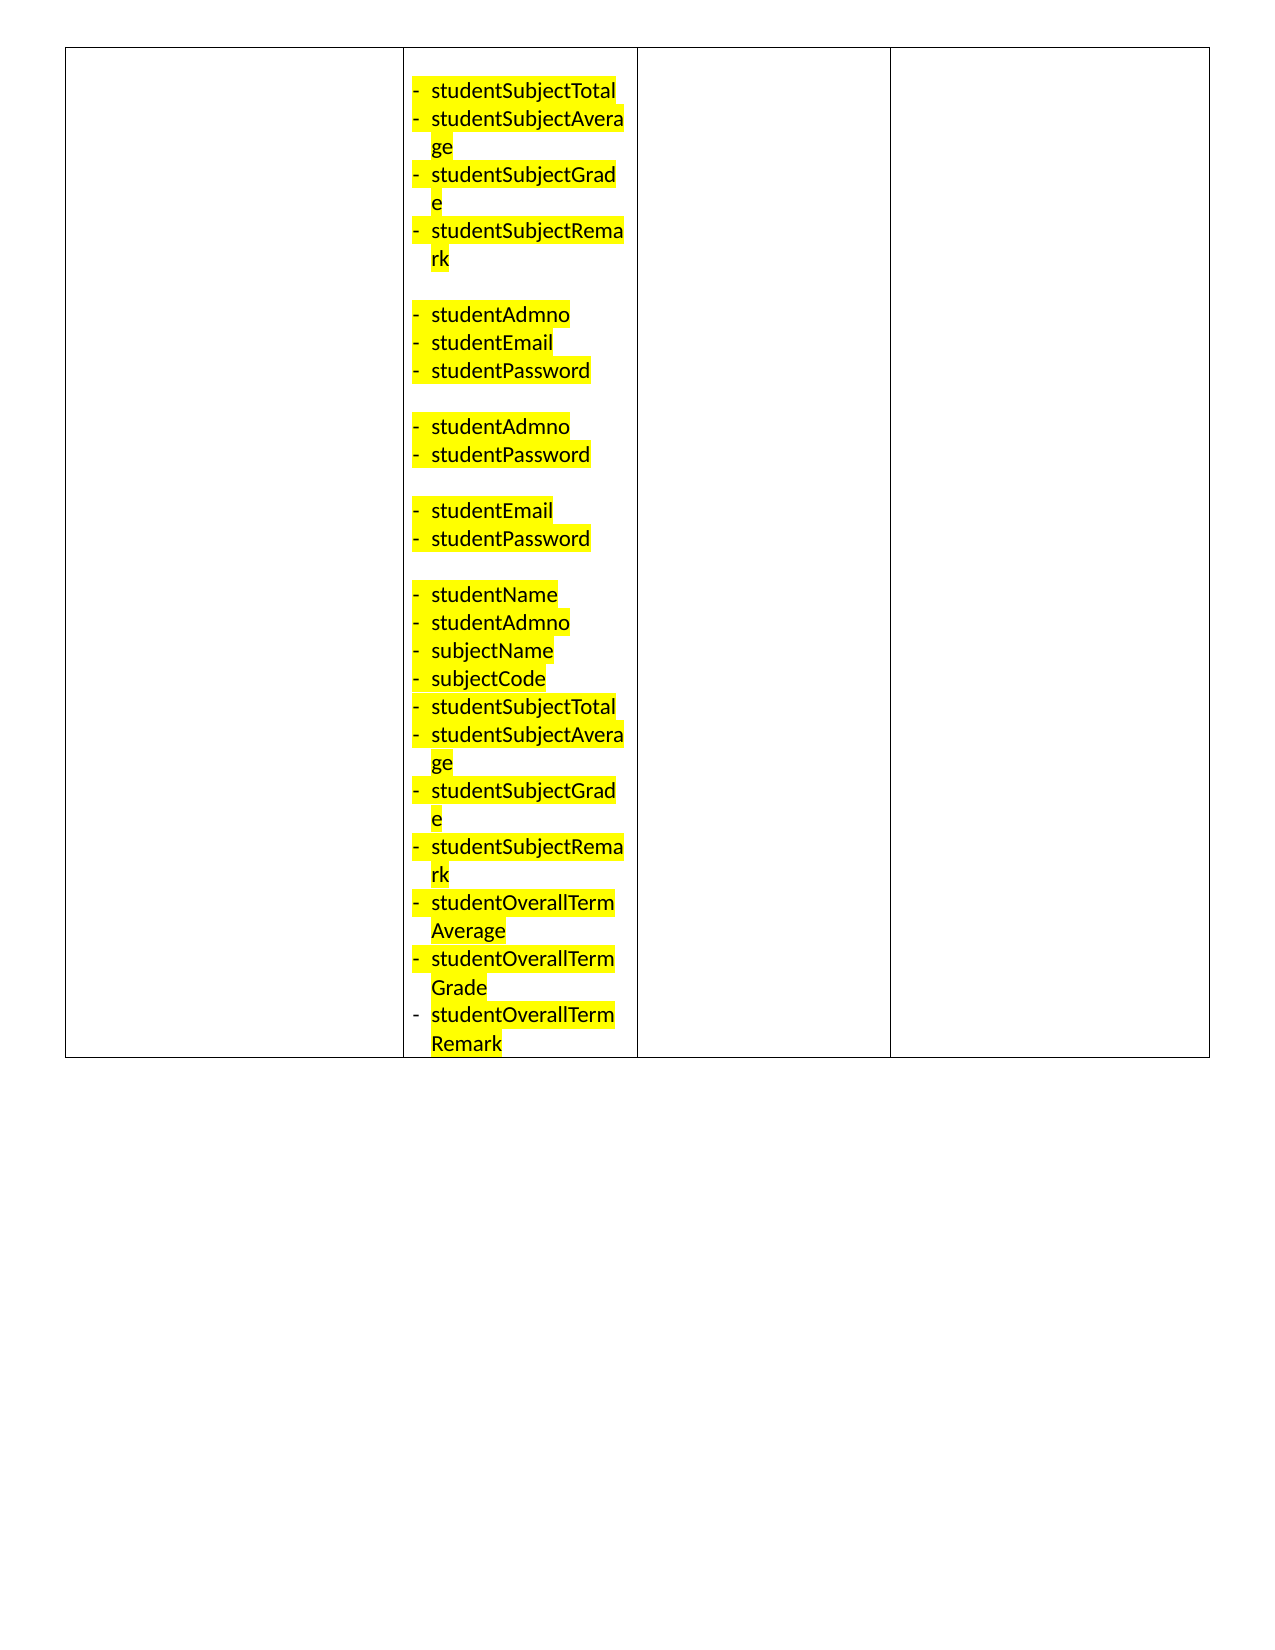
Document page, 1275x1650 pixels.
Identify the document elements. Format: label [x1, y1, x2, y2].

table_cell [891, 48, 1209, 1057]
table_cell [638, 48, 890, 1057]
table_cell [404, 48, 637, 1057]
table_cell [66, 48, 403, 1057]
